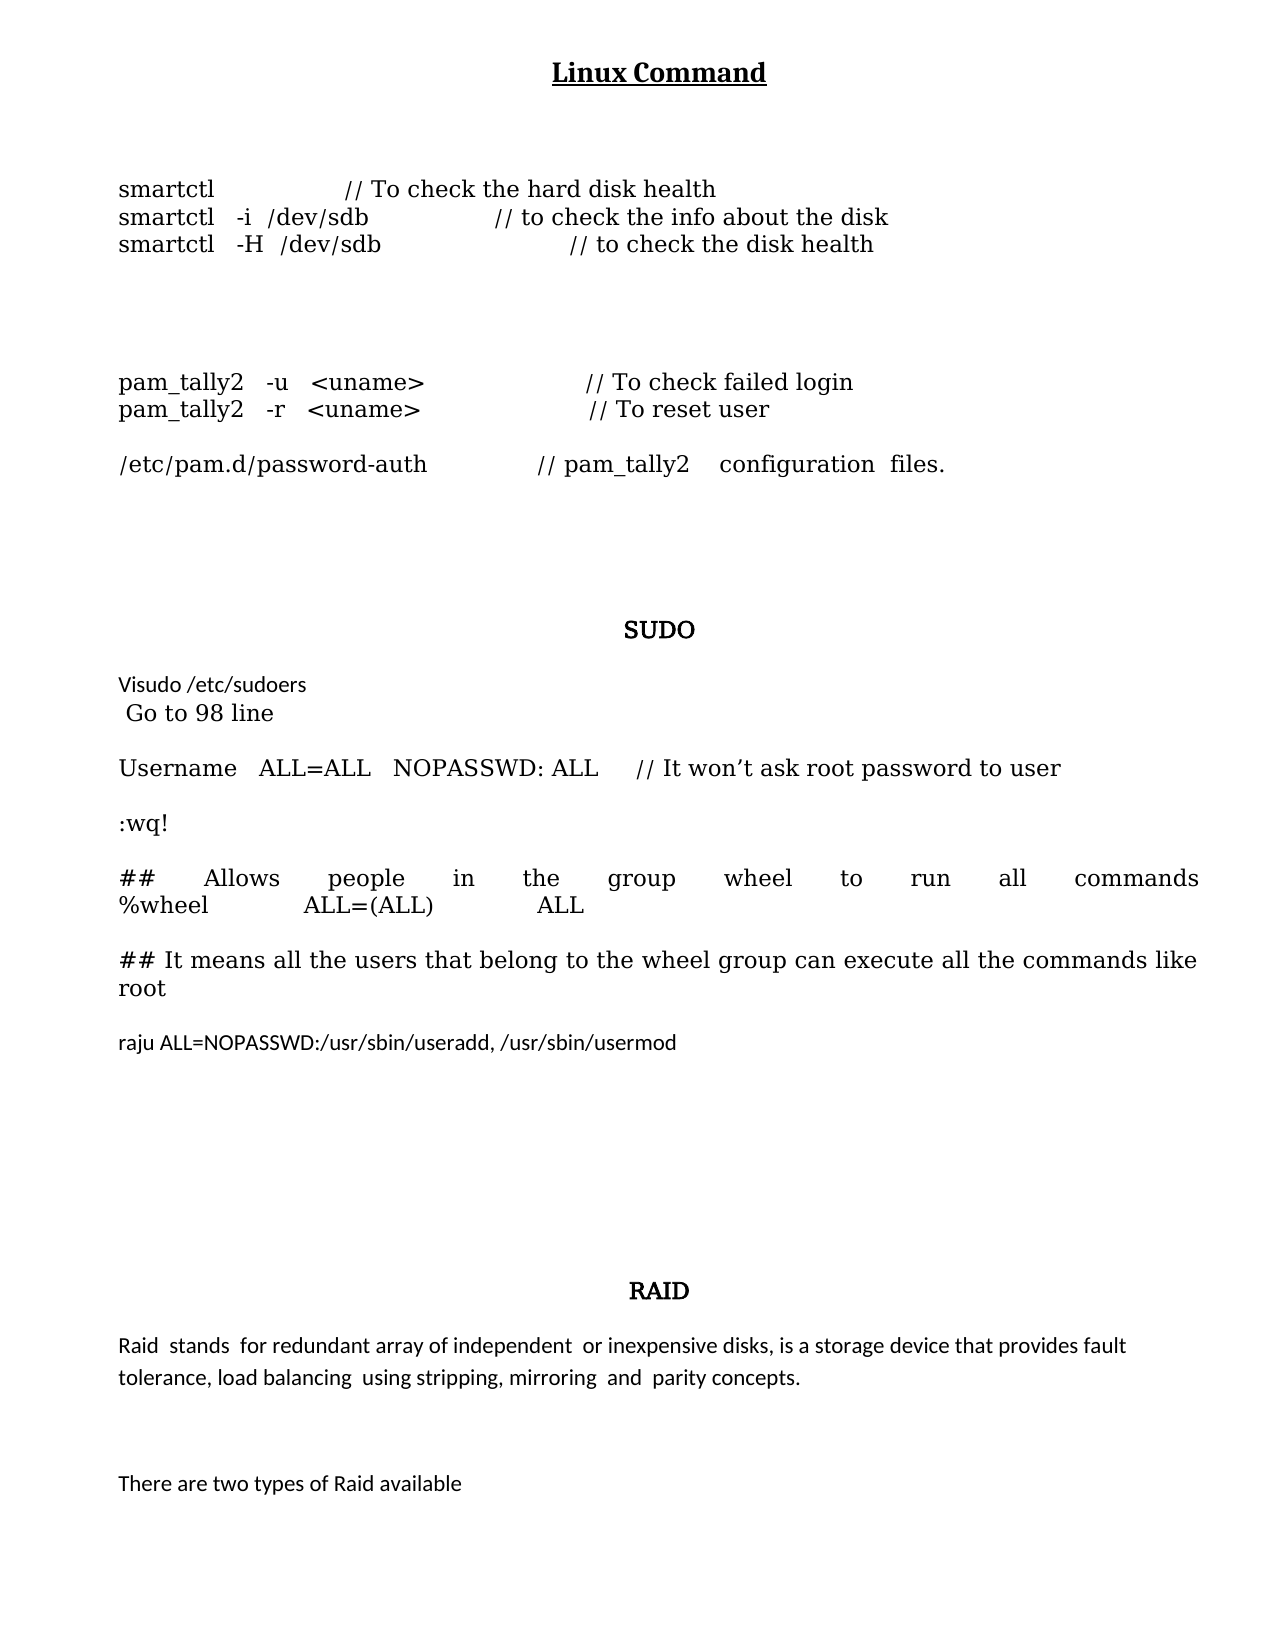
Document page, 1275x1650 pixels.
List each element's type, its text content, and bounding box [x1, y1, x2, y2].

text smartctl -H /dev/sdb // to check the disk health [118, 230, 1200, 258]
text SUDO [118, 615, 1200, 643]
text Visudo /etc/sudoers [118, 670, 1200, 698]
text :wq! [118, 808, 1200, 836]
text There are two types of Raid available [118, 1469, 1200, 1497]
text smartctl -i /dev/sdb // to check the info about the disk [118, 203, 1200, 230]
text ## Allows people in the group wheel to run all commands %wheel ALL=(ALL) ALL [118, 863, 1200, 918]
text Raid stands for redundant array of independent or inexpensive disks, is a storage device that provides fault tolerance, load balancing using stripping, mirroring and parity concepts. [118, 1331, 1200, 1391]
text Username ALL=ALL NOPASSWD: ALL // It won’t ask root password to user [118, 753, 1200, 781]
text raju ALL=NOPASSWD:/usr/sbin/useradd, /usr/sbin/usermod [118, 1028, 1200, 1056]
text pam_tally2 -r <uname> // To reset user [118, 395, 1200, 423]
text /etc/pam.d/password-auth // pam_tally2 configuration files. [118, 450, 1200, 478]
text smartctl // To check the hard disk health [118, 175, 1200, 203]
text RAID [118, 1276, 1200, 1304]
text pam_tally2 -u <uname> // To check failed login [118, 368, 1200, 395]
text ## It means all the users that belong to the wheel group can execute all the commands like root [118, 946, 1200, 1001]
text Go to 98 line [118, 698, 1200, 726]
